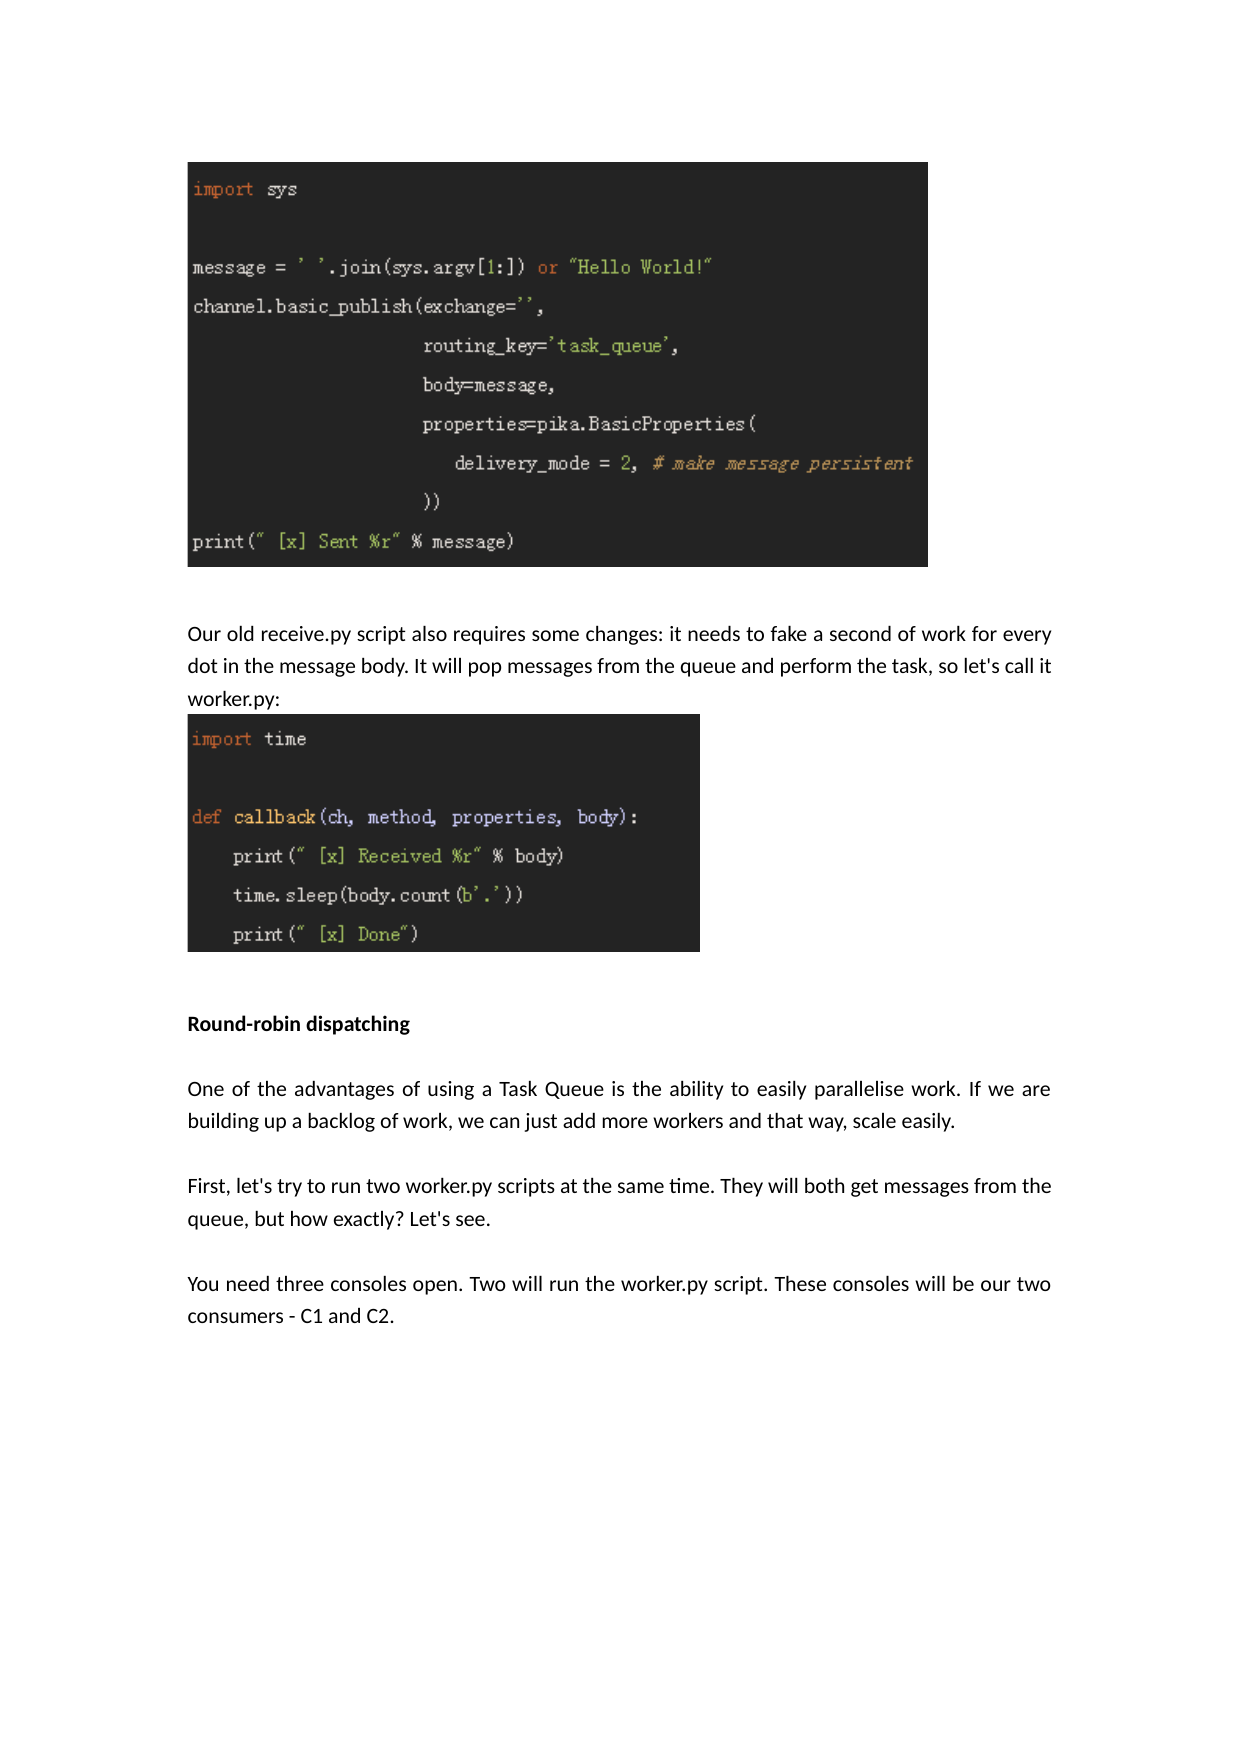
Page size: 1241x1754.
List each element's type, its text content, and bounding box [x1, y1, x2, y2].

picture [187, 714, 700, 952]
text You need three consoles open. Two will run the worker.py script. These consoles will be our two consumers - C1 and C2. [187, 1267, 1053, 1332]
text First, let's try to run two worker.py scripts at the same time. They will both get messages from the queue, but how exactly? Let's see. [187, 1169, 1053, 1234]
text Round-robin dispatching [187, 1007, 1053, 1039]
text Our old receive.py script also requires some changes: it needs to fake a second of work for every dot in the message body. It will pop messages from the queue and perform the task, so let's call it worker.py: [187, 617, 1053, 714]
text One of the advantages of using a Task Queue is the ability to easily parallelise work. If we are building up a backlog of work, we can just add more workers and that way, scale easily. [187, 1072, 1053, 1137]
picture [187, 162, 928, 567]
